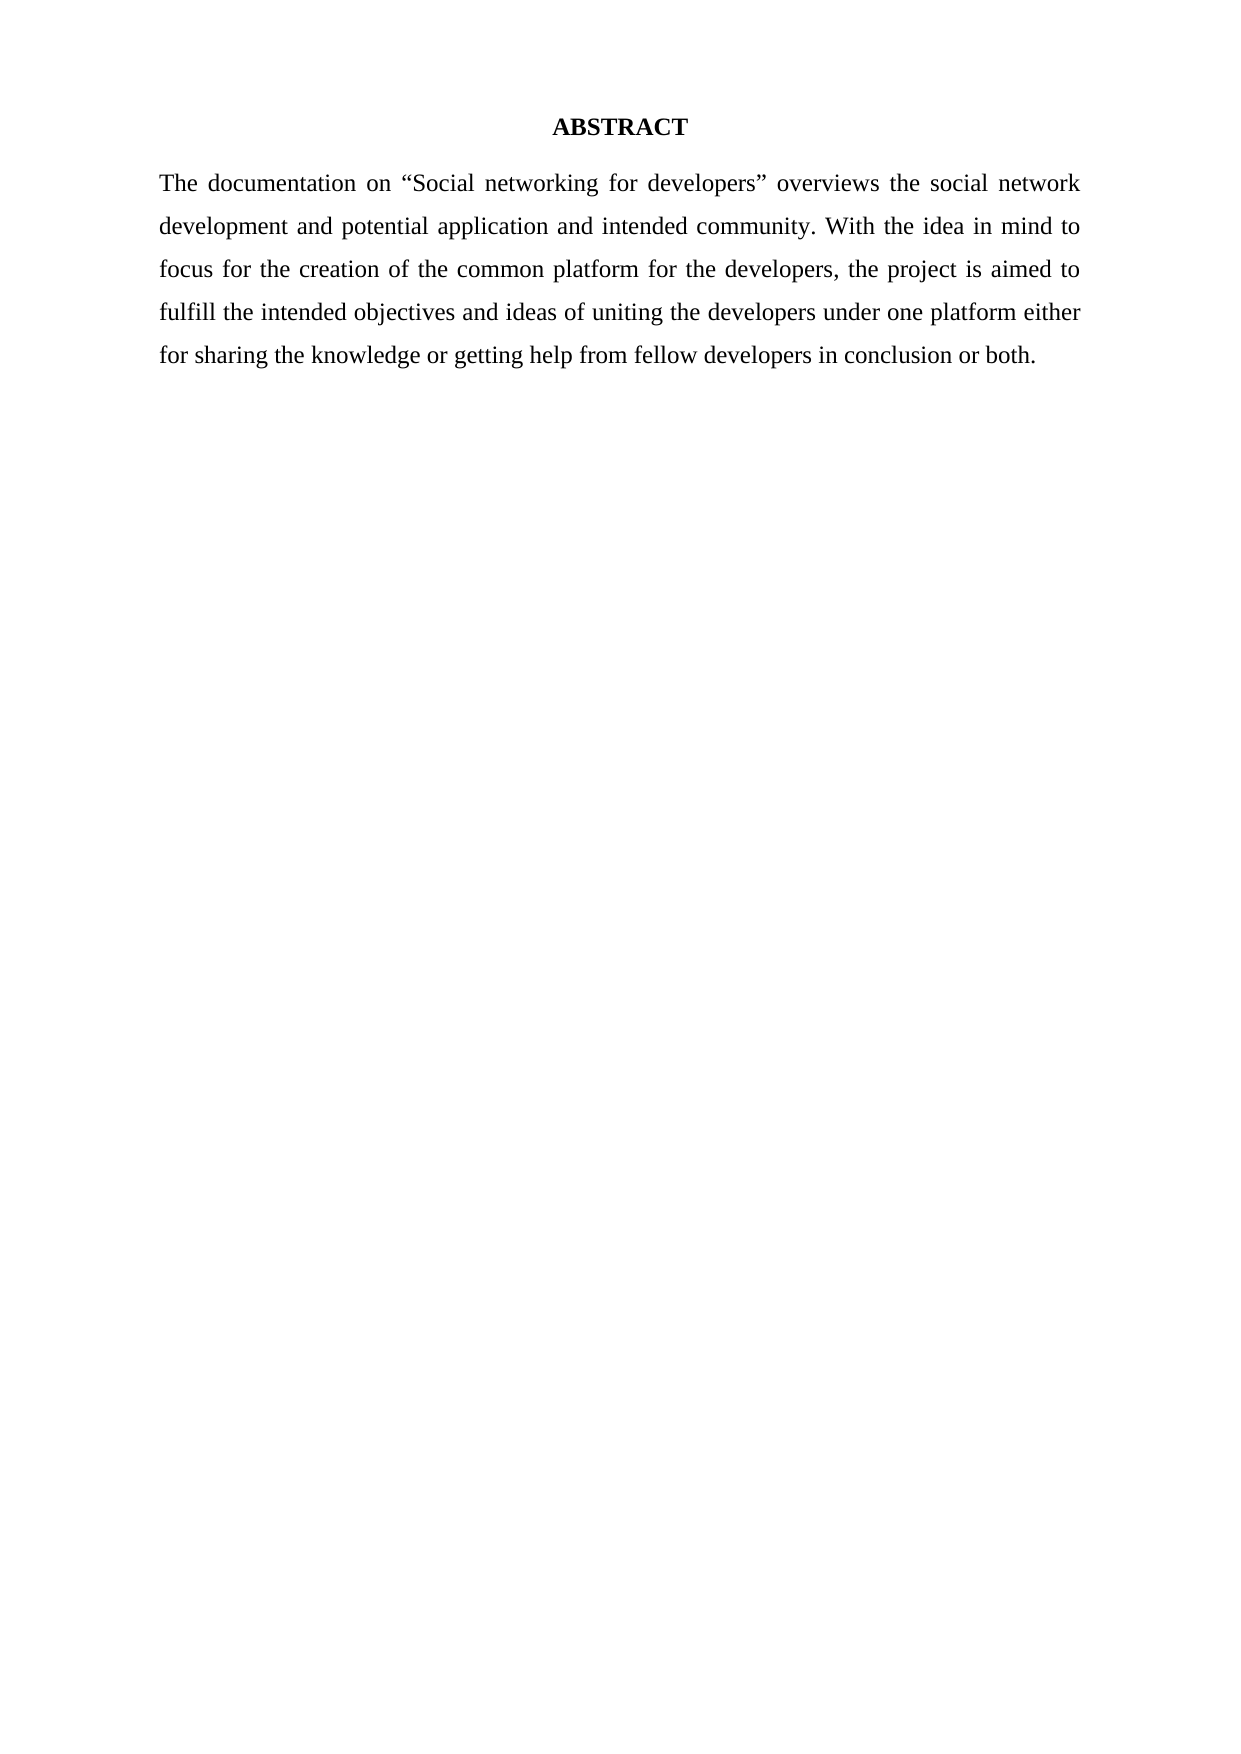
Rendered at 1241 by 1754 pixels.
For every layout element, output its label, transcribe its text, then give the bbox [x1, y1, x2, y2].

text ABSTRACT [84, 112, 1081, 141]
text The documentation on “Social networking for developers” overviews the social network development and potential application and intended community. With the idea in mind to focus for the creation of the common platform for the developers, the project is aimed to fulfill the intended objectives and ideas of uniting the developers under one platform either for sharing the knowledge or getting help from fellow developers in conclusion or both. [159, 168, 1081, 369]
